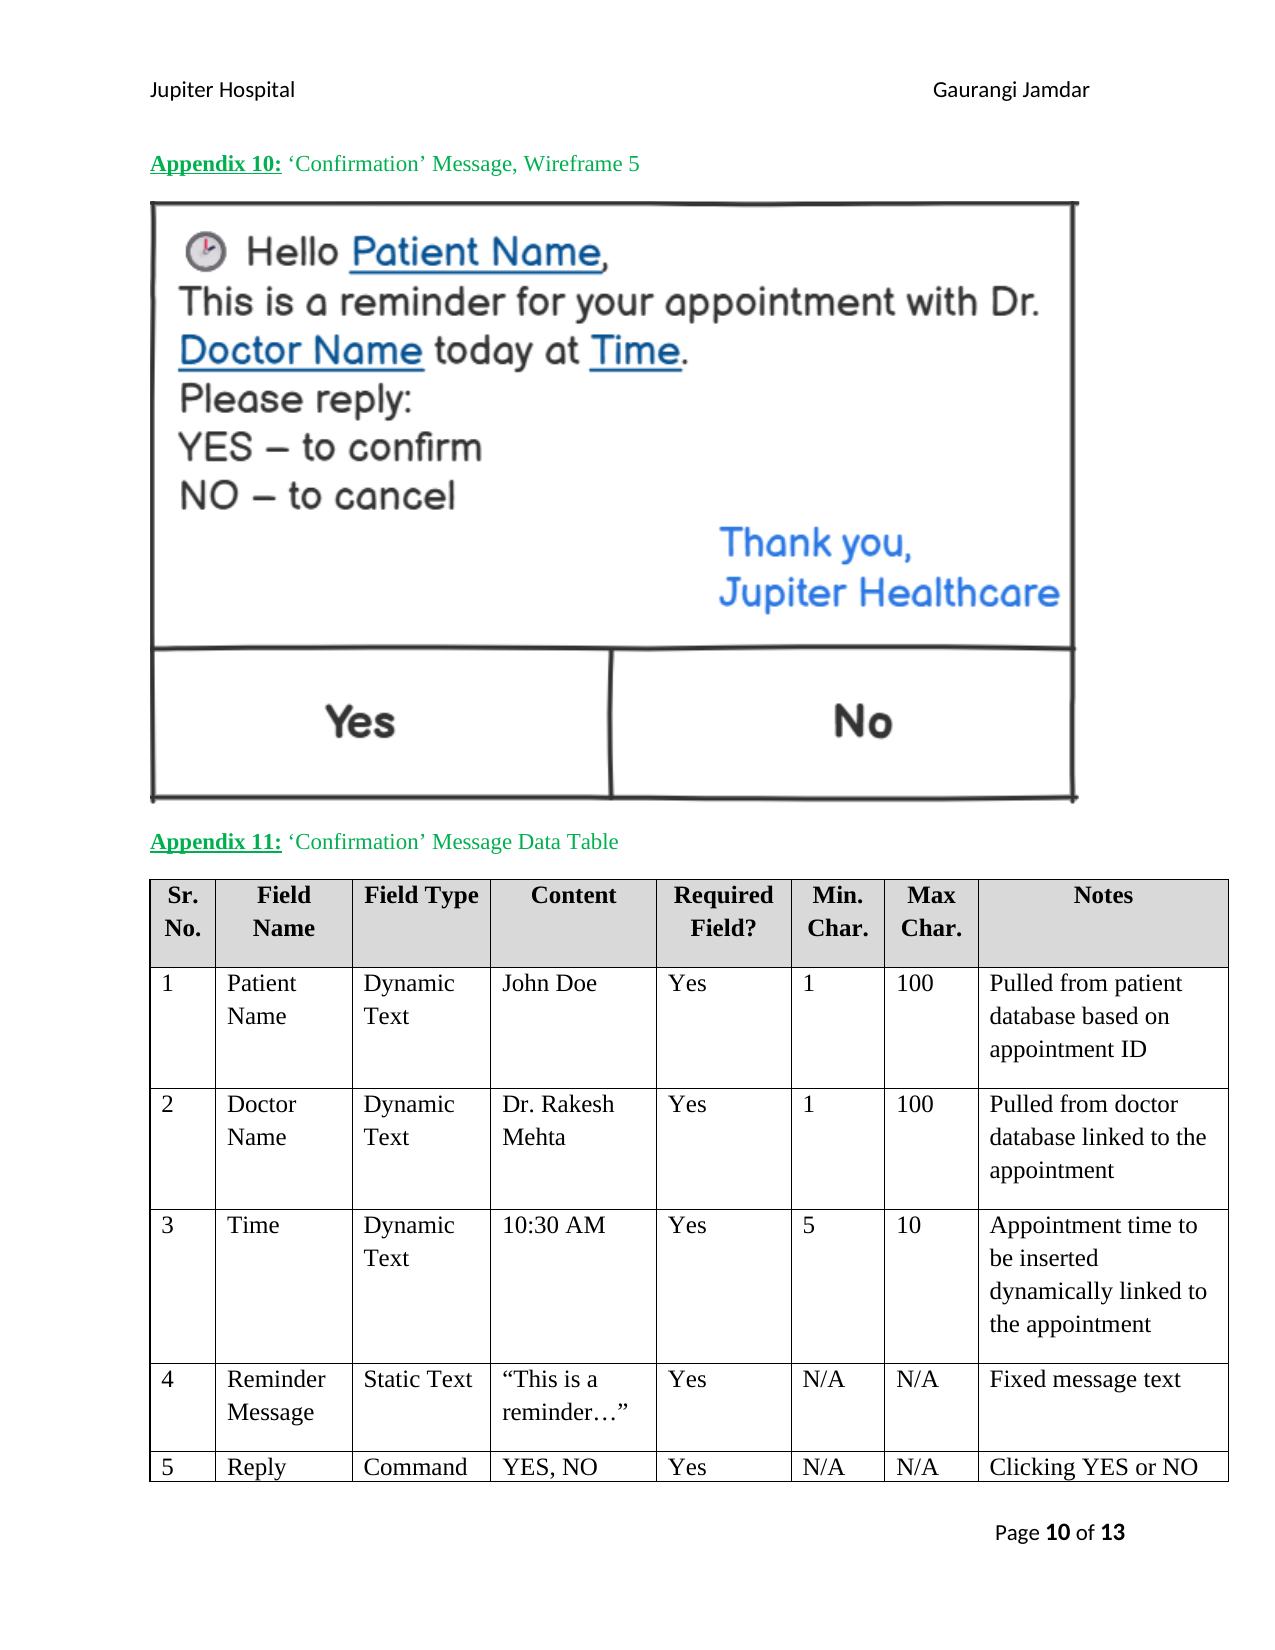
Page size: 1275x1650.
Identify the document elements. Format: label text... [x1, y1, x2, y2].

table_cell Pulled from patient database based on appointment ID [979, 968, 1228, 1088]
table_cell N/A [885, 1364, 978, 1451]
table_cell Static Text [353, 1364, 490, 1451]
table_header Min. Char. [792, 880, 884, 967]
table_cell 1 [151, 968, 215, 1088]
table_cell 5 [151, 1452, 215, 1481]
table_cell Pulled from doctor database linked to the appointment [979, 1089, 1228, 1209]
table_cell Reminder Message [216, 1364, 352, 1451]
table_header Content [491, 880, 656, 967]
text Appendix 11: ‘Confirmation’ Message Data Table [150, 828, 1125, 855]
table_cell 10 [885, 1210, 978, 1363]
table_cell 10:30 AM [491, 1210, 656, 1363]
table_cell 2 [151, 1089, 215, 1209]
table_cell N/A [792, 1452, 884, 1481]
table_cell Yes [657, 1452, 791, 1481]
picture [150, 201, 1080, 804]
table_cell Time [216, 1210, 352, 1363]
table_header Field Name [216, 880, 352, 967]
table_cell Yes [657, 1210, 791, 1363]
table_cell 4 [151, 1364, 215, 1451]
table_cell Yes [657, 1089, 791, 1209]
table_cell 100 [885, 1089, 978, 1209]
table_cell Yes [657, 1364, 791, 1451]
table_cell YES, NO [491, 1452, 656, 1481]
table_cell Fixed message text [979, 1364, 1228, 1451]
table_cell 1 [792, 1089, 884, 1209]
table_cell Dynamic Text [353, 968, 490, 1088]
text Appendix 10: ‘Confirmation’ Message, Wireframe 5 [150, 150, 1125, 176]
table_cell 1 [792, 968, 884, 1088]
table_cell 5 [792, 1210, 884, 1363]
table_cell Appointment time to be inserted dynamically linked to the appointment [979, 1210, 1228, 1363]
table_header Sr. No. [151, 880, 215, 967]
table_cell Doctor Name [216, 1089, 352, 1209]
table_header Max Char. [885, 880, 978, 967]
table_header Notes [979, 880, 1228, 967]
table_header Field Type [353, 880, 490, 967]
table_cell Patient Name [216, 968, 352, 1088]
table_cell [979, 1452, 1228, 1481]
table_cell Command Button [353, 1452, 490, 1481]
table_cell Dr. Rakesh Mehta [491, 1089, 656, 1209]
table_cell John Doe [491, 968, 656, 1088]
table_cell Yes [657, 968, 791, 1088]
table_cell 3 [151, 1210, 215, 1363]
table_cell N/A [792, 1364, 884, 1451]
table_cell “This is a reminder…” [491, 1364, 656, 1451]
table_cell Dynamic Text [353, 1089, 490, 1209]
table_cell 100 [885, 968, 978, 1088]
table_cell Dynamic Text [353, 1210, 490, 1363]
table_cell Reply Options [216, 1452, 352, 1481]
table_cell N/A [885, 1452, 978, 1481]
table_header Required Field? [657, 880, 791, 967]
